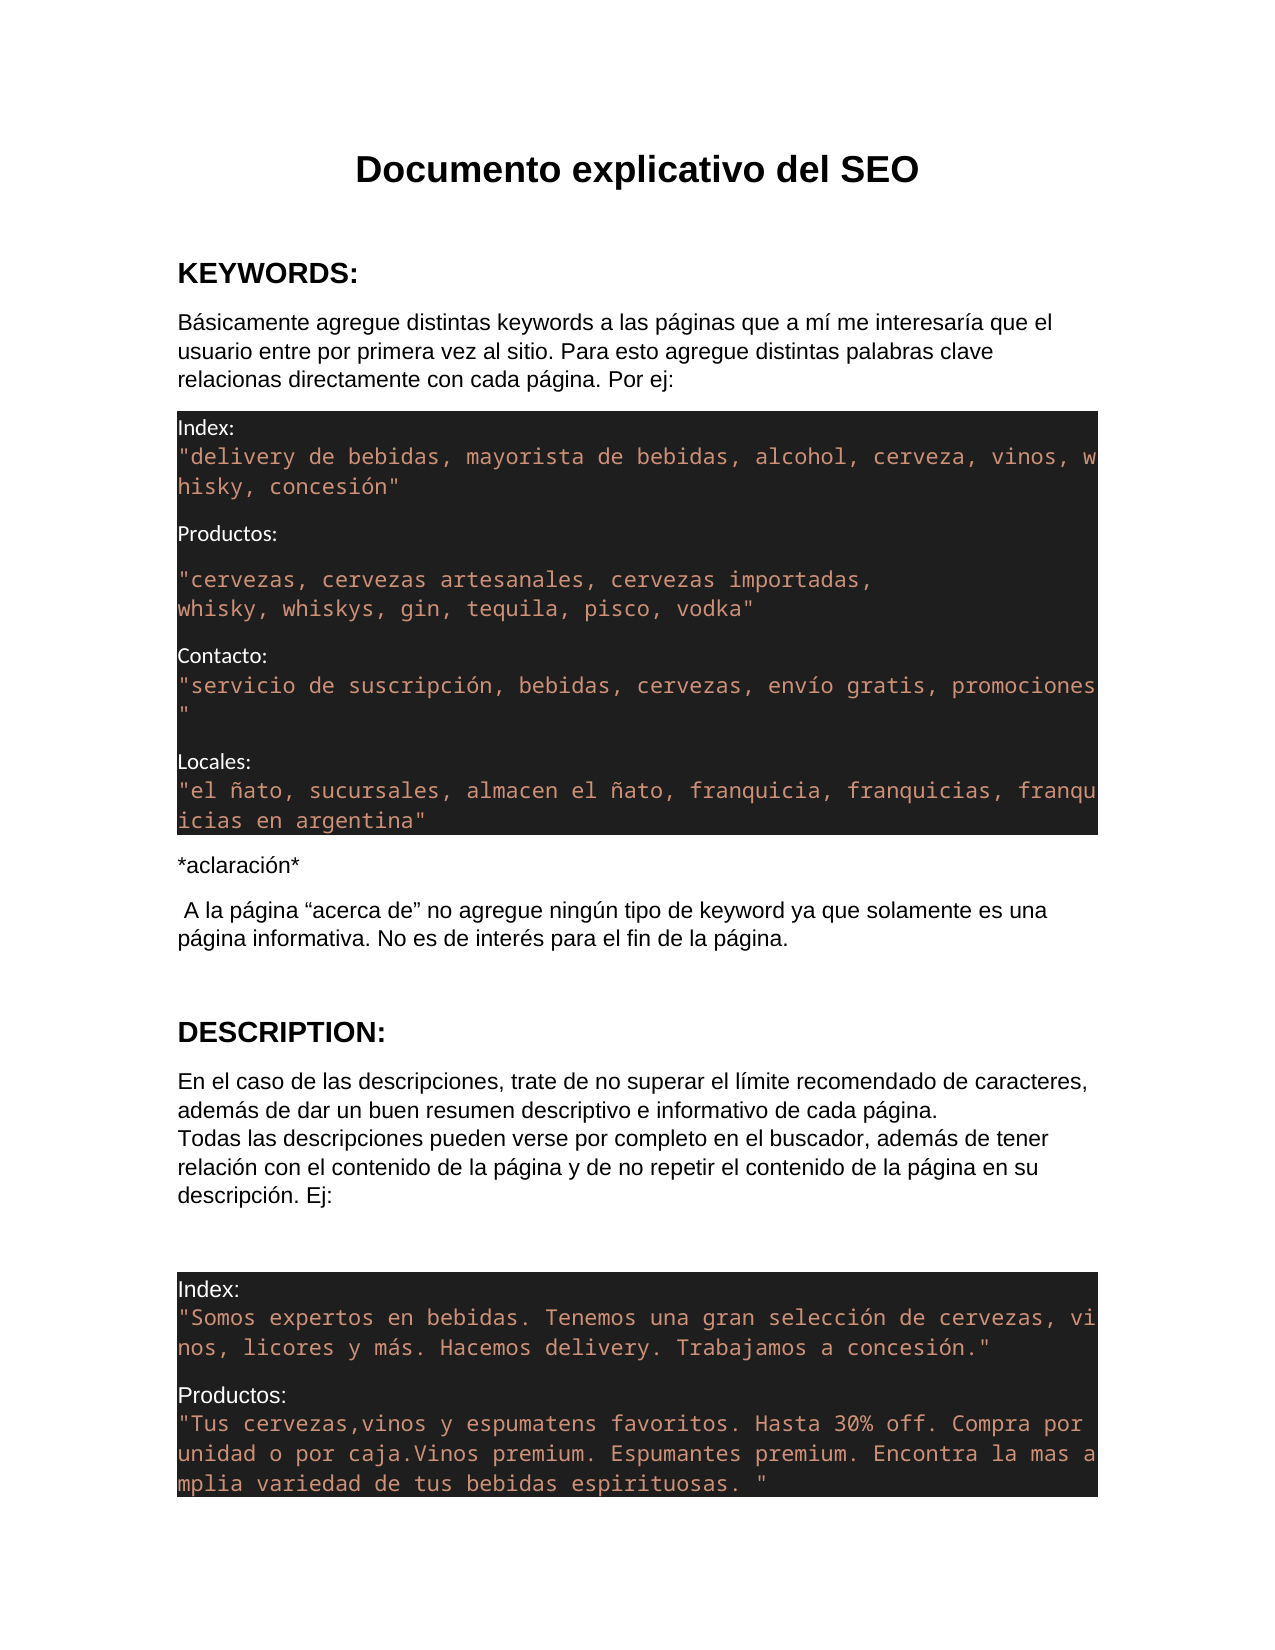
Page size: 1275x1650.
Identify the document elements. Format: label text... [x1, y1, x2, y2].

text A la página “acerca de” no agregue ningún tipo de keyword ya que solamente es una página informativa. No es de interés para el fin de la página. [177, 897, 1098, 952]
text KEYWORDS: [177, 211, 1098, 290]
text Locales: "el ñato, sucursales, almacen el ñato, franquicia, franquicias, franquicias en argentina" [177, 746, 1098, 835]
text Contacto: "servicio de suscripción, bebidas, cervezas, envío gratis, promociones" [177, 640, 1098, 729]
text *aclaración* [177, 852, 1098, 878]
text "cervezas, cervezas artesanales, cervezas importadas, whisky, whiskys, gin, tequila, pisco, vodka" [177, 564, 1098, 623]
text Productos: [177, 517, 1098, 547]
text Index: "Somos expertos en bebidas. Tenemos una gran selección de cervezas, vinos, licores y más. Hacemos delivery. Trabajamos a concesión." [177, 1272, 1098, 1362]
text Productos: "Tus cervezas,vinos y espumatens favoritos. Hasta 30% off. Compra por unidad o por caja.Vinos premium. Espumantes premium. Encontra la mas amplia variedad de tus bebidas espirituosas. " [177, 1378, 1098, 1497]
text Básicamente agregue distintas keywords a las páginas que a mí me interesaría que el usuario entre por primera vez al sitio. Para esto agregue distintas palabras clave relacionas directamente con cada página. Por ej: [177, 309, 1098, 393]
text Index: "delivery de bebidas, mayorista de bebidas, alcohol, cerveza, vinos, whisky, concesión" [177, 411, 1098, 501]
text Documento explicativo del SEO [177, 148, 1098, 191]
text DESCRIPTION: [177, 1016, 1098, 1049]
text En el caso de las descripciones, trate de no superar el límite recomendado de caracteres, además de dar un buen resumen descriptivo e informativo de cada página. Todas las descripciones pueden verse por completo en el buscador, además de tener relación con el contenido de la página y de no repetir el contenido de la página en su descripción. Ej: [177, 1068, 1098, 1208]
